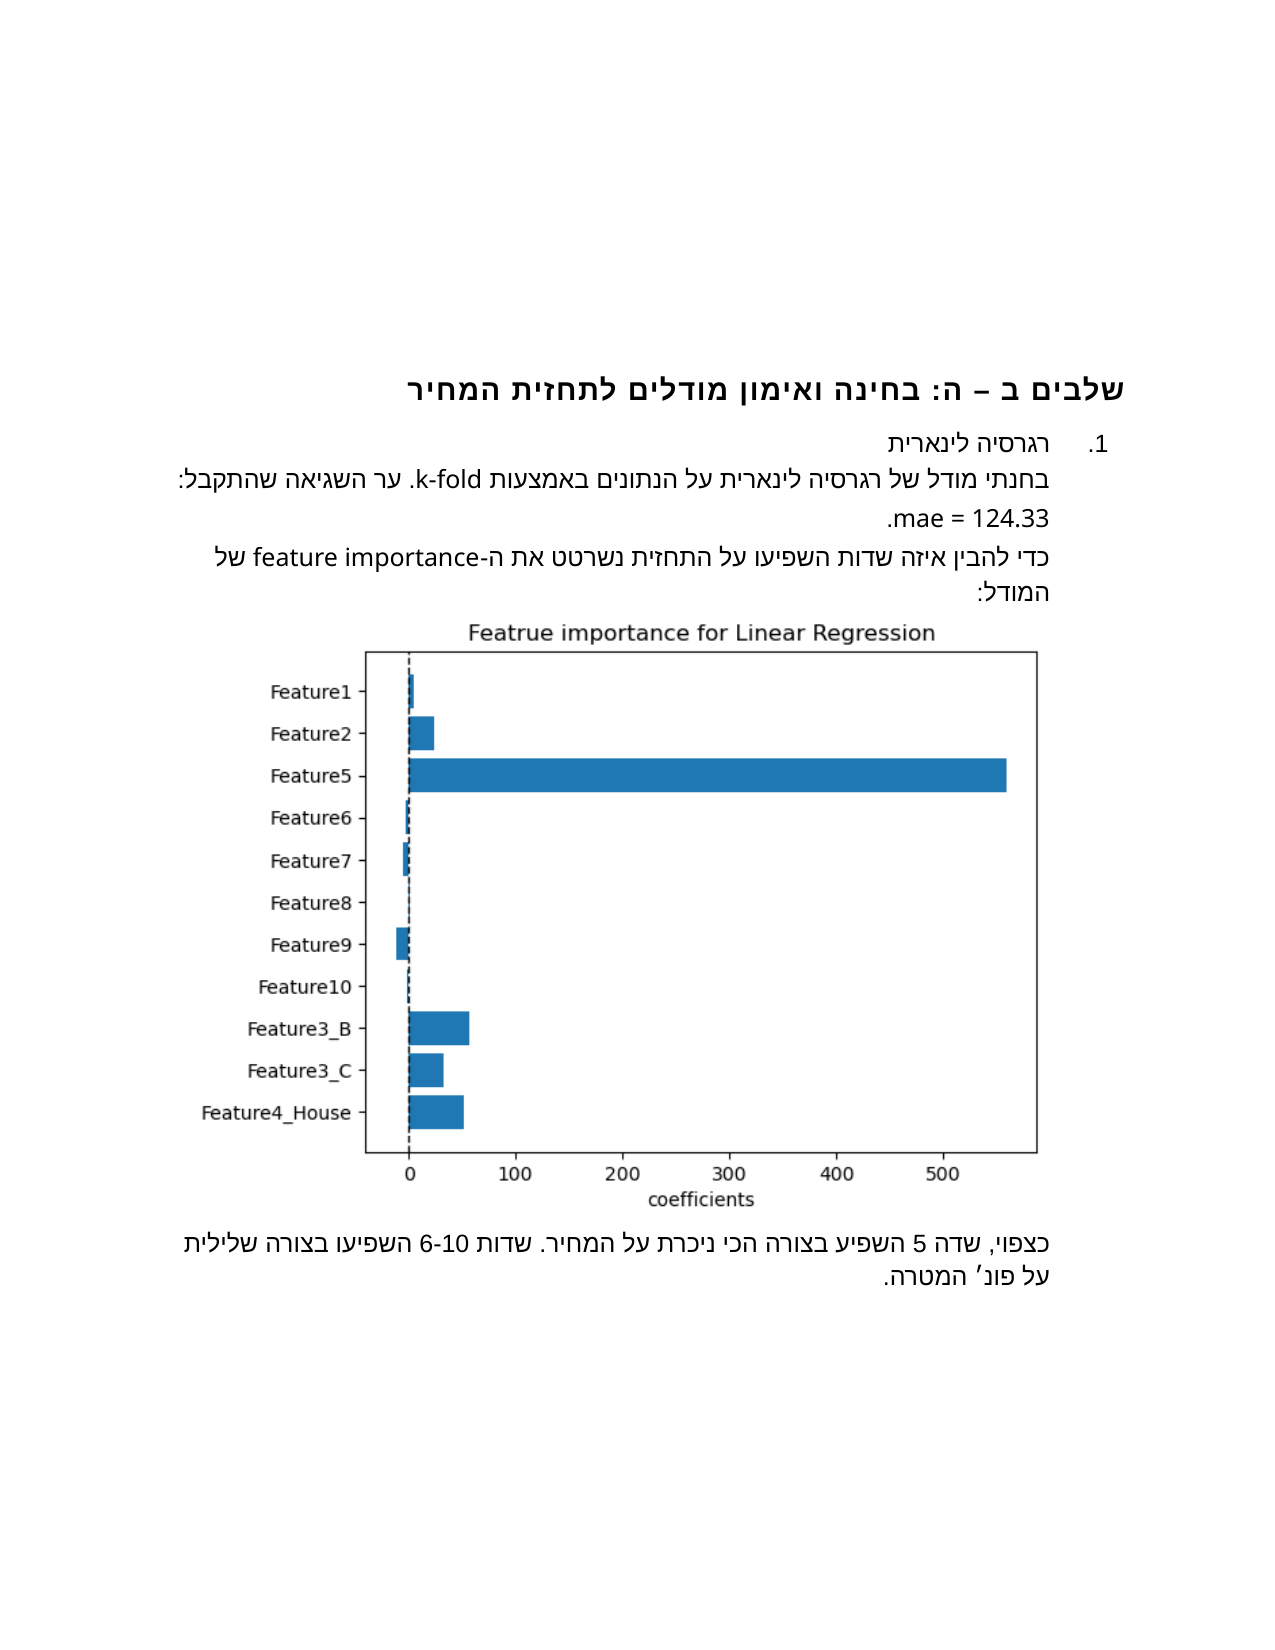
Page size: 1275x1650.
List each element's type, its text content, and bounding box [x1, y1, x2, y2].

picture [188, 611, 1050, 1224]
list רגרסיה לינארית [150, 428, 1087, 457]
list כצפוי, שדה 5 השפיע בצורה הכי ניכרת על המחיר. שדות 6-10 השפיעו בצורה שלילית על פונ׳ המטרה. [150, 1229, 1050, 1291]
text שלבים ב – ה: בחינה ואימון מודלים לתחזית המחיר [150, 373, 1125, 407]
list כדי להבין איזה שדות השפיעו על התחזית נשרטט את ה-feature importance של המודל: [150, 540, 1050, 607]
list בחנתי מודל של רגרסיה לינארית על הנתונים באמצעות k-fold. ער השגיאה שהתקבל: mae = 124.33. [150, 462, 1050, 535]
